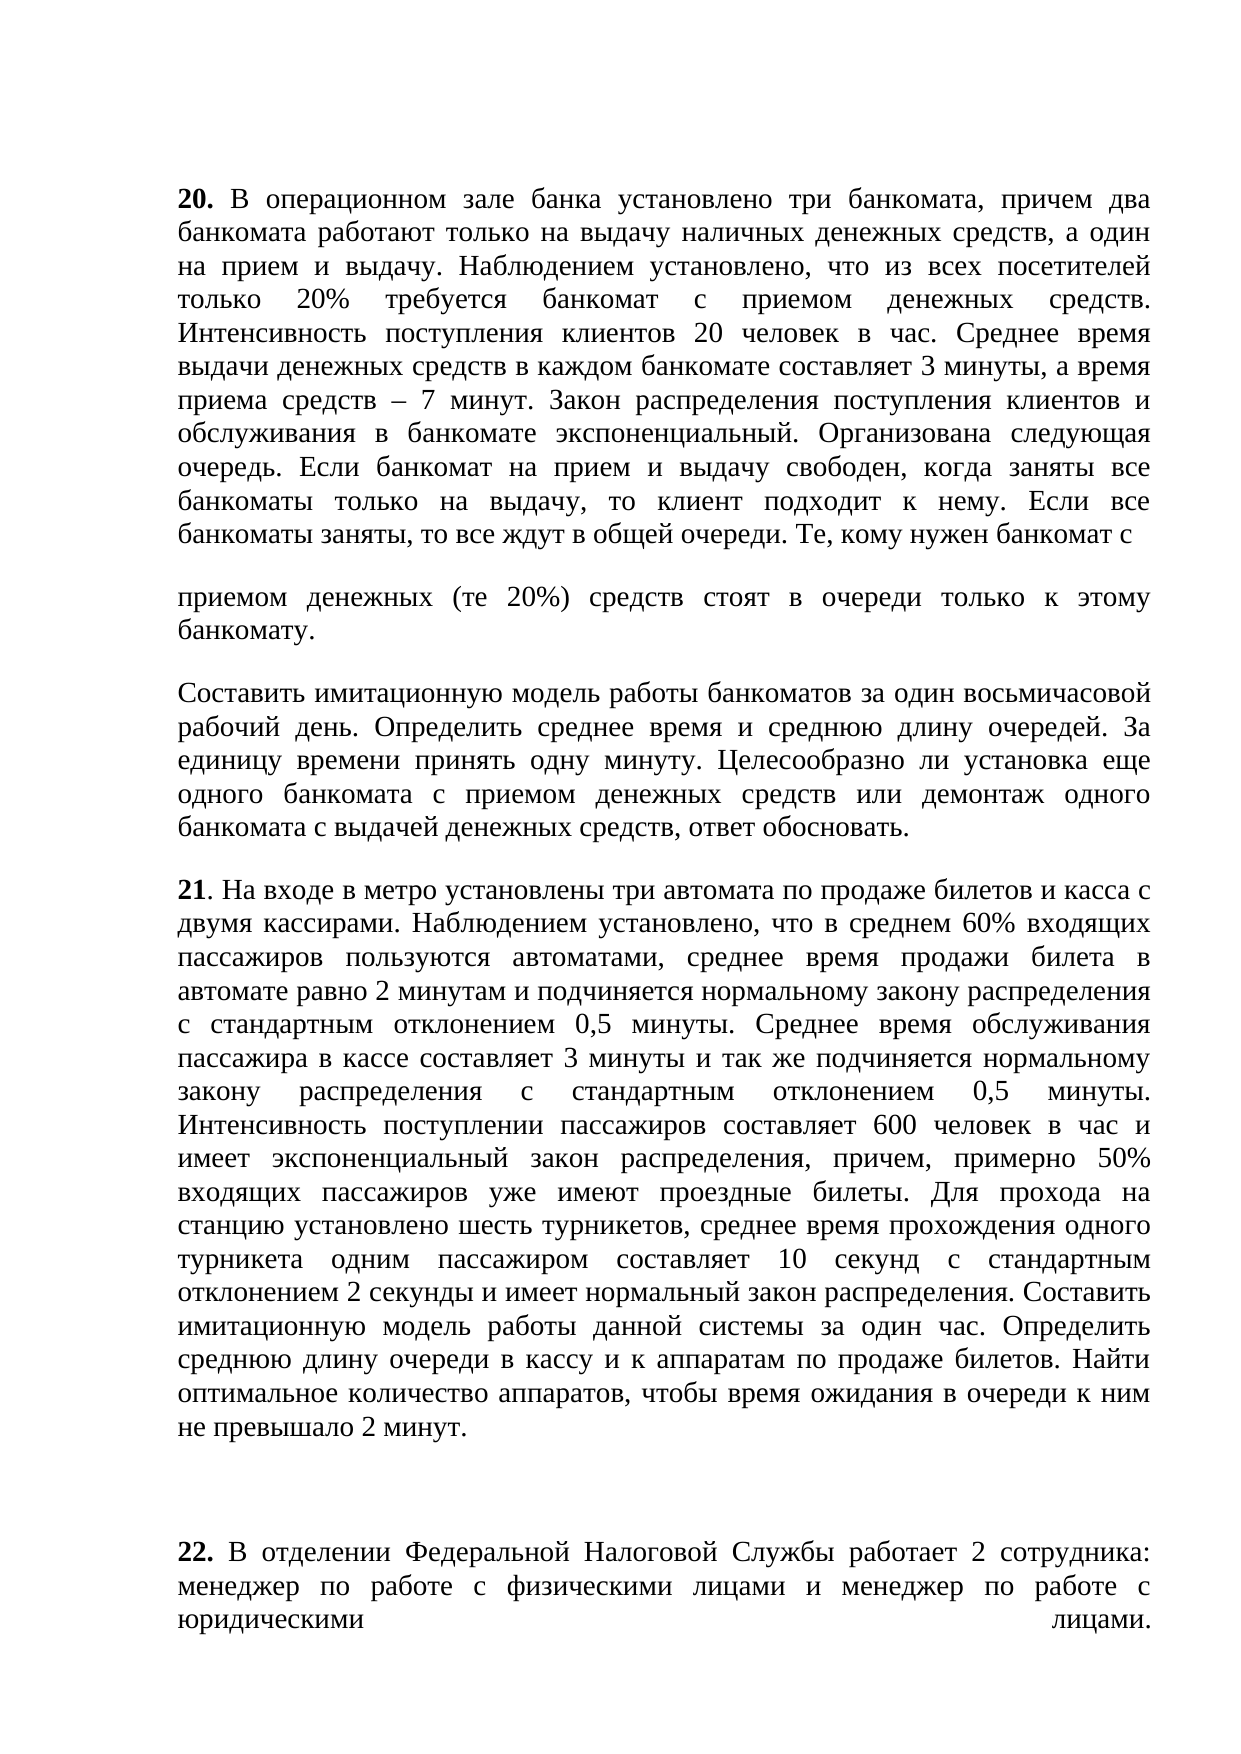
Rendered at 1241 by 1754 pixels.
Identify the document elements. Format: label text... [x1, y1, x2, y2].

text приемом денежных (те 20%) средств стоят в очереди только к этому банкомату. [177, 579, 1152, 646]
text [177, 1534, 1152, 1635]
text 20. В операционном зале банка установлено три банкомата, причем два банкомата работают только на выдачу наличных денежных средств, а один на прием и выдачу. Наблюдением установлено, что из всех посетителей только 20% требуется банкомат с приемом денежных средств. Интенсивность поступления клиентов 20 человек в час. Среднее время выдачи денежных средств в каждом банкомате составляет 3 минуты, а время приема средств – 7 минут. Закон распределения поступления клиентов и обслуживания в банкомате экспоненциальный. Организована следующая очередь. Если банкомат на прием и выдачу свободен, когда заняты все банкоматы только на выдачу, то клиент подходит к нему. Если все банкоматы заняты, то все ждут в общей очереди. Те, кому нужен банкомат с [177, 181, 1152, 550]
text Составить имитационную модель работы банкоматов за один восьмичасовой рабочий день. Определить среднее время и среднюю длину очередей. За единицу времени принять одну минуту. Целесообразно ли установка еще одного банкомата с приемом денежных средств или демонтаж одного банкомата с выдачей денежных средств, ответ обосновать. [177, 675, 1152, 843]
text 21. На входе в метро установлены три автомата по продаже билетов и касса с двумя кассирами. Наблюдением установлено, что в среднем 60% входящих пассажиров пользуются автоматами, среднее время продажи билета в автомате равно 2 минутам и подчиняется нормальному закону распределения с стандартным отклонением 0,5 минуты. Среднее время обслуживания пассажира в кассе составляет 3 минуты и так же подчиняется нормальному закону распределения с стандартным отклонением 0,5 минуты. Интенсивность поступлении пассажиров составляет 600 человек в час и имеет экспоненциальный закон распределения, причем, примерно 50% входящих пассажиров уже имеют проездные билеты. Для прохода на станцию установлено шесть турникетов, среднее время прохождения одного турникета одним пассажиром составляет 10 секунд с стандартным отклонением 2 секунды и имеет нормальный закон распределения. Составить имитационную модель работы данной системы за один час. Определить среднюю длину очереди в кассу и к аппаратам по продаже билетов. Найти оптимальное количество аппаратов, чтобы время ожидания в очереди к ним не превышало 2 минут. [177, 872, 1152, 1442]
